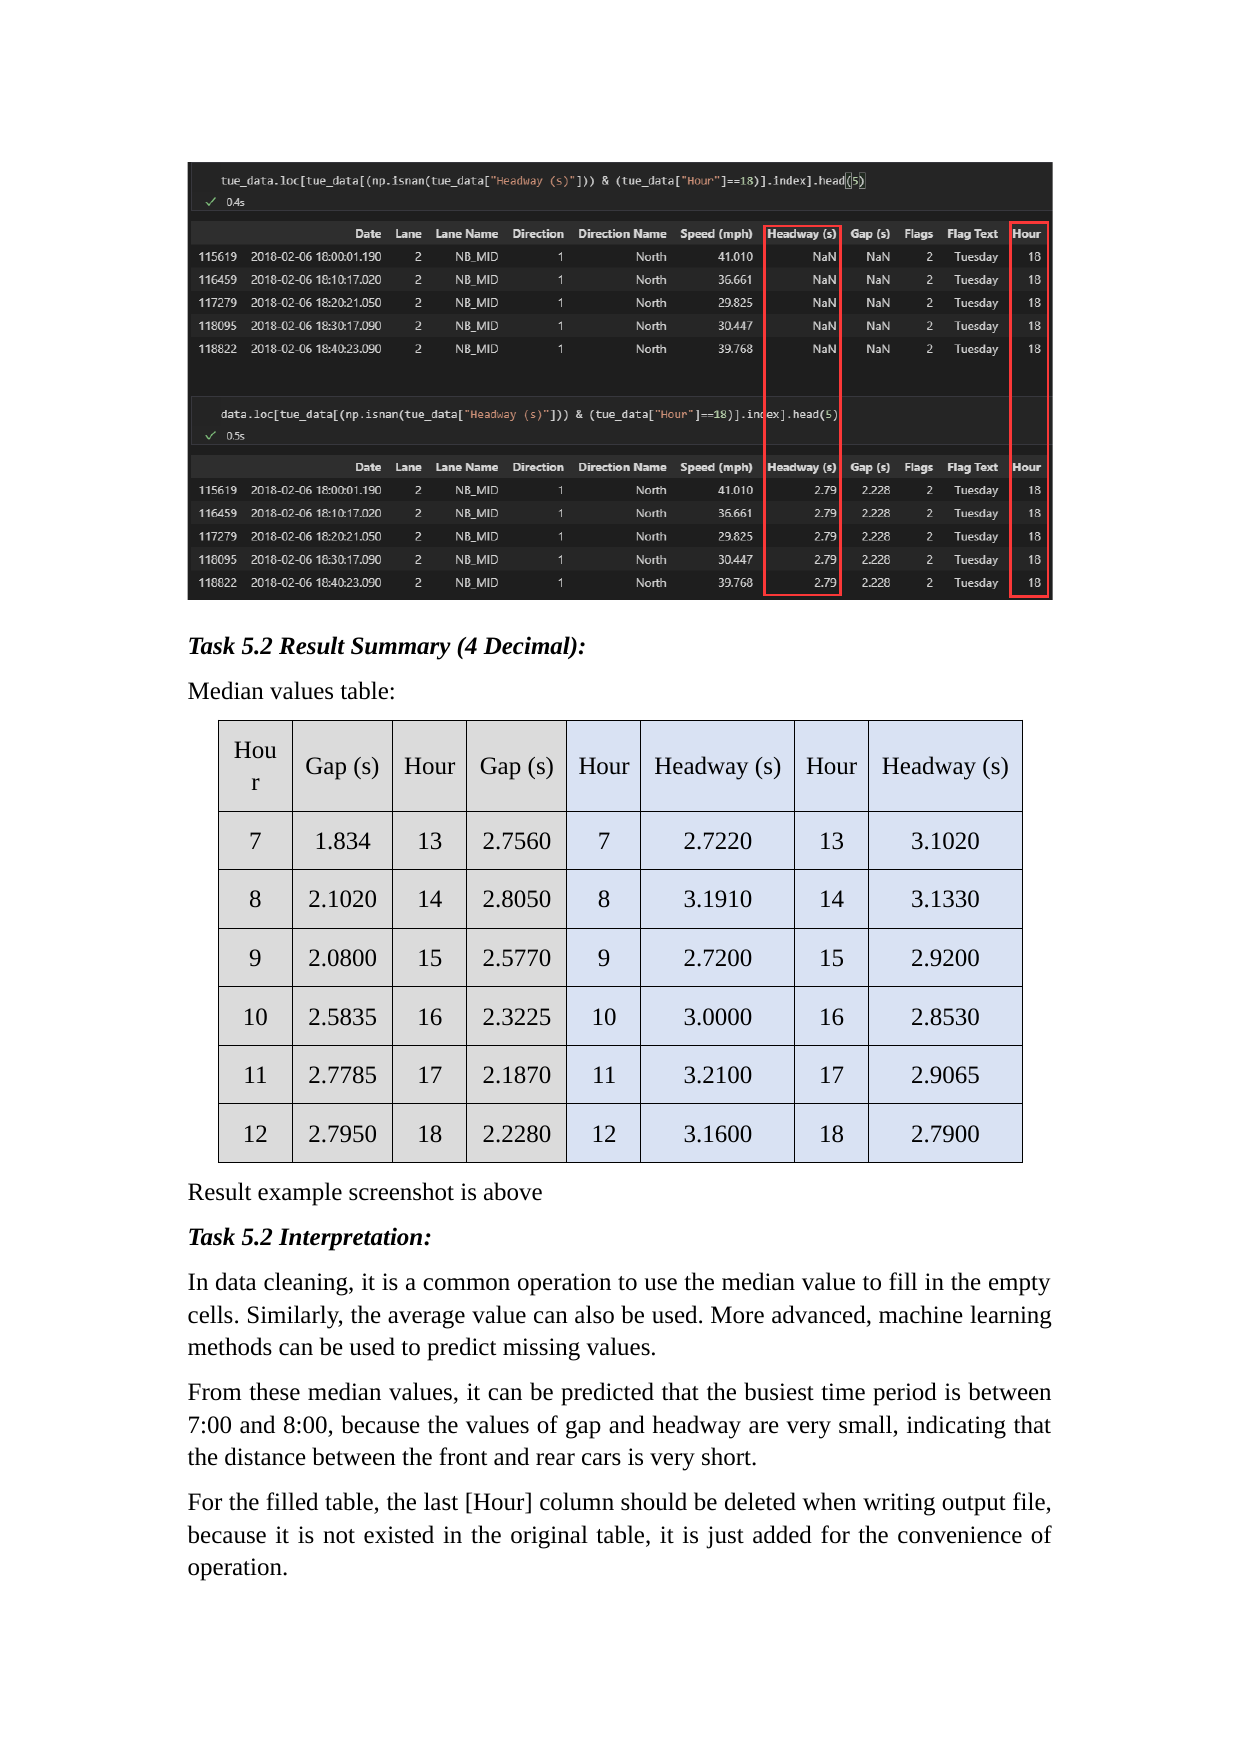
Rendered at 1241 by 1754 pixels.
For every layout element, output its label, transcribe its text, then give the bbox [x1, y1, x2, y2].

table_cell 3.1600 [641, 1104, 794, 1162]
table_cell 10 [219, 987, 292, 1045]
table_cell 2.5835 [293, 987, 392, 1045]
table_cell 7 [567, 812, 640, 869]
text In data cleaning, it is a common operation to use the median value to fill in the empty cells. Similarly, the average value can also be used. More advanced, machine learning methods can be used to predict missing values. [187, 1265, 1053, 1363]
table_cell 2.7200 [641, 929, 794, 986]
table_cell 7 [219, 812, 292, 869]
table_cell 12 [567, 1104, 640, 1162]
table_cell 13 [795, 812, 868, 869]
table_cell 9 [219, 929, 292, 986]
table_header Hour [219, 721, 292, 811]
table_cell 2.7785 [293, 1046, 392, 1103]
text Result example screenshot is above [187, 1175, 1053, 1208]
table_cell 9 [567, 929, 640, 986]
table_cell 2.8530 [869, 987, 1022, 1045]
table_cell 17 [393, 1046, 466, 1103]
table_cell 17 [795, 1046, 868, 1103]
text Task 5.2 Interpretation: [187, 1220, 1053, 1253]
table_cell 18 [393, 1104, 466, 1162]
table_header Hour [393, 721, 466, 811]
table_cell 2.9200 [869, 929, 1022, 986]
table_cell 11 [567, 1046, 640, 1103]
table_cell 10 [567, 987, 640, 1045]
table_cell 15 [795, 929, 868, 986]
table_cell 15 [393, 929, 466, 986]
picture [187, 162, 1053, 600]
table_header Gap (s) [293, 721, 392, 811]
table_cell 2.7560 [467, 812, 566, 869]
table_cell 3.1020 [869, 812, 1022, 869]
table_cell 2.9065 [869, 1046, 1022, 1103]
table_header Headway (s) [641, 721, 794, 811]
table_cell 8 [219, 870, 292, 928]
table_cell 2.7950 [293, 1104, 392, 1162]
table_cell 2.7220 [641, 812, 794, 869]
table_cell 1.834 [293, 812, 392, 869]
table_cell 16 [795, 987, 868, 1045]
table_cell 3.2100 [641, 1046, 794, 1103]
table_cell 12 [219, 1104, 292, 1162]
table_cell 14 [795, 870, 868, 928]
text Task 5.2 Result Summary (4 Decimal): [187, 629, 1053, 662]
table_header Headway (s) [869, 721, 1022, 811]
text From these median values, it can be predicted that the busiest time period is between 7:00 and 8:00, because the values of gap and headway are very small, indicating that the distance between the front and rear cars is very short. [187, 1375, 1053, 1473]
table_cell 2.2280 [467, 1104, 566, 1162]
table_cell 11 [219, 1046, 292, 1103]
table_cell 16 [393, 987, 466, 1045]
text For the filled table, the last [Hour] column should be deleted when writing output file, because it is not existed in the original table, it is just added for the convenience of operation. [187, 1485, 1053, 1583]
table_cell 14 [393, 870, 466, 928]
table_header Hour [567, 721, 640, 811]
table_cell 2.8050 [467, 870, 566, 928]
table_header Hour [795, 721, 868, 811]
table_cell 2.0800 [293, 929, 392, 986]
table_cell 3.1910 [641, 870, 794, 928]
table_cell 2.3225 [467, 987, 566, 1045]
table_cell 2.7900 [869, 1104, 1022, 1162]
text Median values table: [187, 674, 1053, 707]
table_cell 3.1330 [869, 870, 1022, 928]
table_cell 18 [795, 1104, 868, 1162]
table_cell 13 [393, 812, 466, 869]
table_cell 3.0000 [641, 987, 794, 1045]
table_header Gap (s) [467, 721, 566, 811]
table_cell 2.1870 [467, 1046, 566, 1103]
table_cell 2.1020 [293, 870, 392, 928]
table_cell 8 [567, 870, 640, 928]
table_cell 2.5770 [467, 929, 566, 986]
